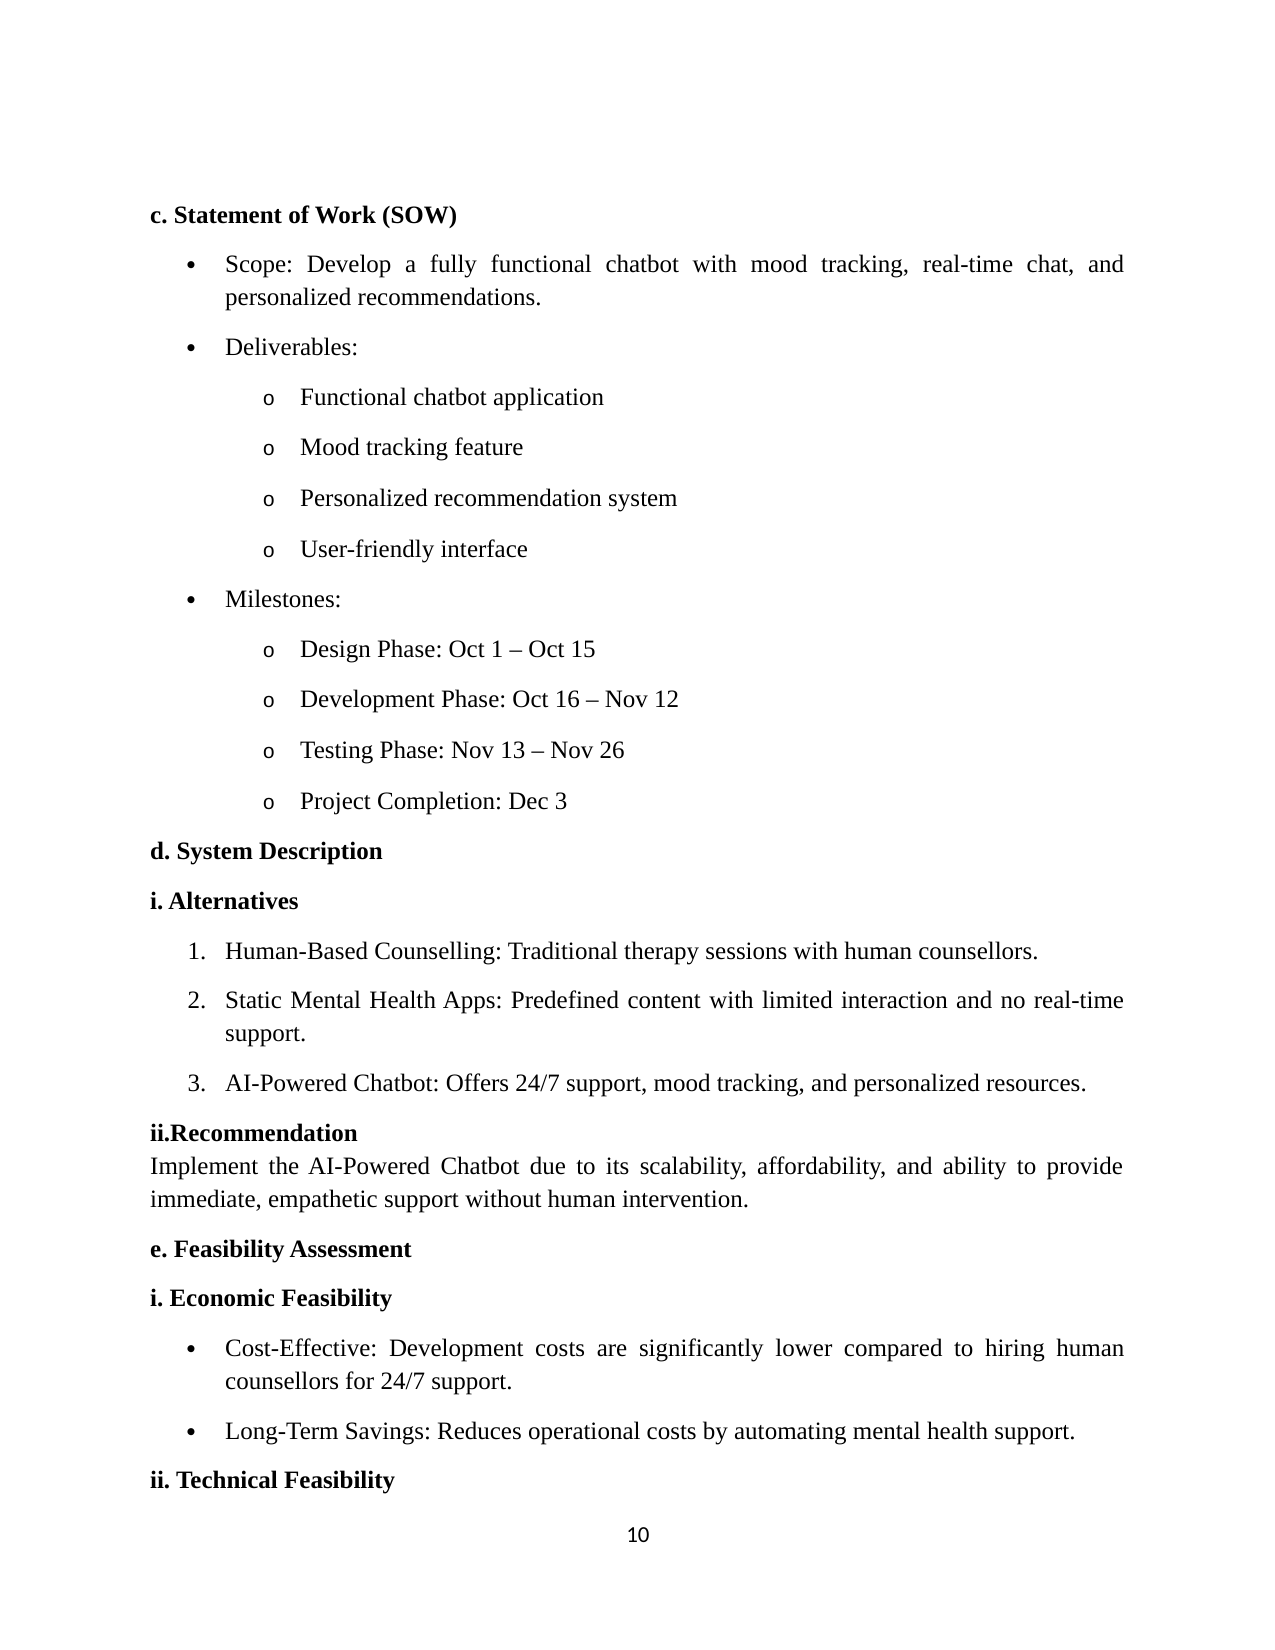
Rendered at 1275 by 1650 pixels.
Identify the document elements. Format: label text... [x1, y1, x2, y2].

list Project Completion: Dec 3 [262, 786, 1125, 815]
list Scope: Develop a fully functional chatbot with mood tracking, real-time chat, and personalized recommendations. [187, 249, 1125, 311]
text ii. Technical Feasibility [150, 1465, 1125, 1494]
list AI-Powered Chatbot: Offers 24/7 support, mood tracking, and personalized resources. [187, 1068, 1125, 1097]
list Human-Based Counselling: Traditional therapy sessions with human counsellors. [187, 936, 1125, 964]
list Development Phase: Oct 16 – Nov 12 [262, 684, 1125, 714]
text e. Feasibility Assessment [150, 1234, 1125, 1262]
list Functional chatbot application [262, 382, 1125, 411]
text ii.Recommendation Implement the AI-Powered Chatbot due to its scalability, affordability, and ability to provide immediate, empathetic support without human intervention. [150, 1118, 1125, 1213]
list User-friendly interface [262, 534, 1125, 563]
text c. Statement of Work (SOW) [150, 200, 1125, 228]
list Long-Term Savings: Reduces operational costs by automating mental health support. [187, 1416, 1125, 1444]
list Static Mental Health Apps: Predefined content with limited interaction and no real-time support. [187, 986, 1125, 1047]
list Mood tracking feature [262, 432, 1125, 462]
list Testing Phase: Nov 13 – Nov 26 [262, 735, 1125, 765]
text d. System Description [150, 836, 1125, 865]
list Personalized recommendation system [262, 483, 1125, 513]
list Deliverables: [187, 332, 1125, 361]
text i. Alternatives [150, 886, 1125, 915]
list Cost-Effective: Development costs are significantly lower compared to hiring human counsellors for 24/7 support. [187, 1333, 1125, 1395]
list Design Phase: Oct 1 – Oct 15 [262, 634, 1125, 663]
text i. Economic Feasibility [150, 1283, 1125, 1312]
list Milestones: [187, 584, 1125, 613]
